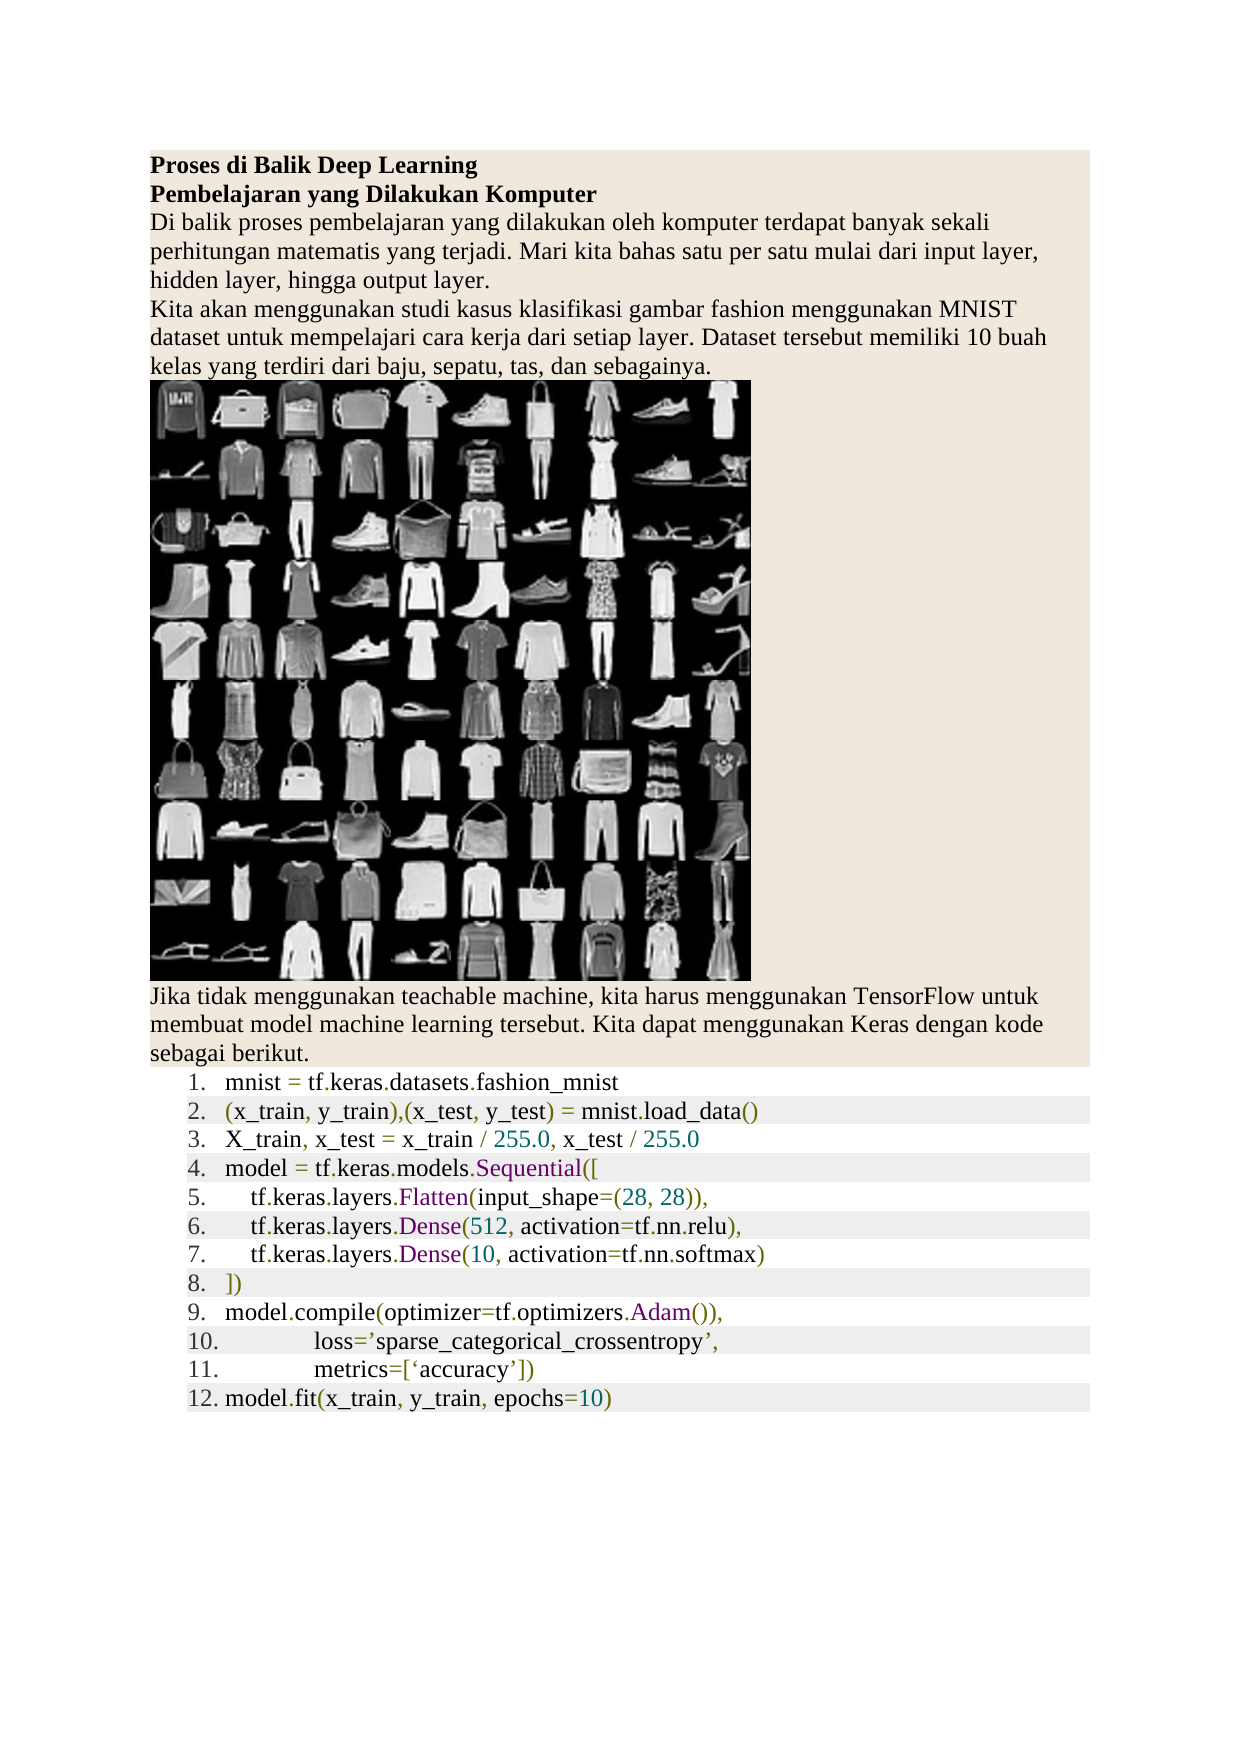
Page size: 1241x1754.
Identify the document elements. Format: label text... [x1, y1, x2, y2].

list tf.keras.layers.Dense(512, activation=tf.nn.relu), [187, 1211, 1090, 1239]
text Pembelajaran yang Dilakukan Komputer [150, 179, 1090, 207]
picture [150, 380, 751, 981]
list (x_train, y_train),(x_test, y_test) = mnist.load_data() [187, 1096, 1090, 1124]
text Di balik proses pembelajaran yang dilakukan oleh komputer terdapat banyak sekali perhitungan matematis yang terjadi. Mari kita bahas satu per satu mulai dari input layer, hidden layer, hingga output layer. [150, 207, 1090, 294]
list loss=’sparse_categorical_crossentropy’, [187, 1326, 1090, 1354]
list ]) [187, 1268, 1090, 1297]
list X_train, x_test = x_train / 255.0, x_test / 255.0 [187, 1124, 1090, 1153]
list model = tf.keras.models.Sequential([ [187, 1153, 1090, 1182]
list model.compile(optimizer=tf.optimizers.Adam()), [187, 1297, 1090, 1326]
list model.fit(x_train, y_train, epochs=10) [187, 1383, 1090, 1412]
list mnist = tf.keras.datasets.fashion_mnist [187, 1067, 1090, 1096]
text Proses di Balik Deep Learning [150, 150, 1090, 179]
text Jika tidak menggunakan teachable machine, kita harus menggunakan TensorFlow untuk membuat model machine learning tersebut. Kita dapat menggunakan Keras dengan kode sebagai berikut. [150, 981, 1090, 1067]
list tf.keras.layers.Dense(10, activation=tf.nn.softmax) [187, 1239, 1090, 1268]
list metrics=[‘accuracy’]) [187, 1354, 1090, 1383]
text Kita akan menggunakan studi kasus klasifikasi gambar fashion menggunakan MNIST dataset untuk mempelajari cara kerja dari setiap layer. Dataset tersebut memiliki 10 buah kelas yang terdiri dari baju, sepatu, tas, dan sebagainya. [150, 294, 1090, 380]
list tf.keras.layers.Flatten(input_shape=(28, 28)), [187, 1182, 1090, 1211]
